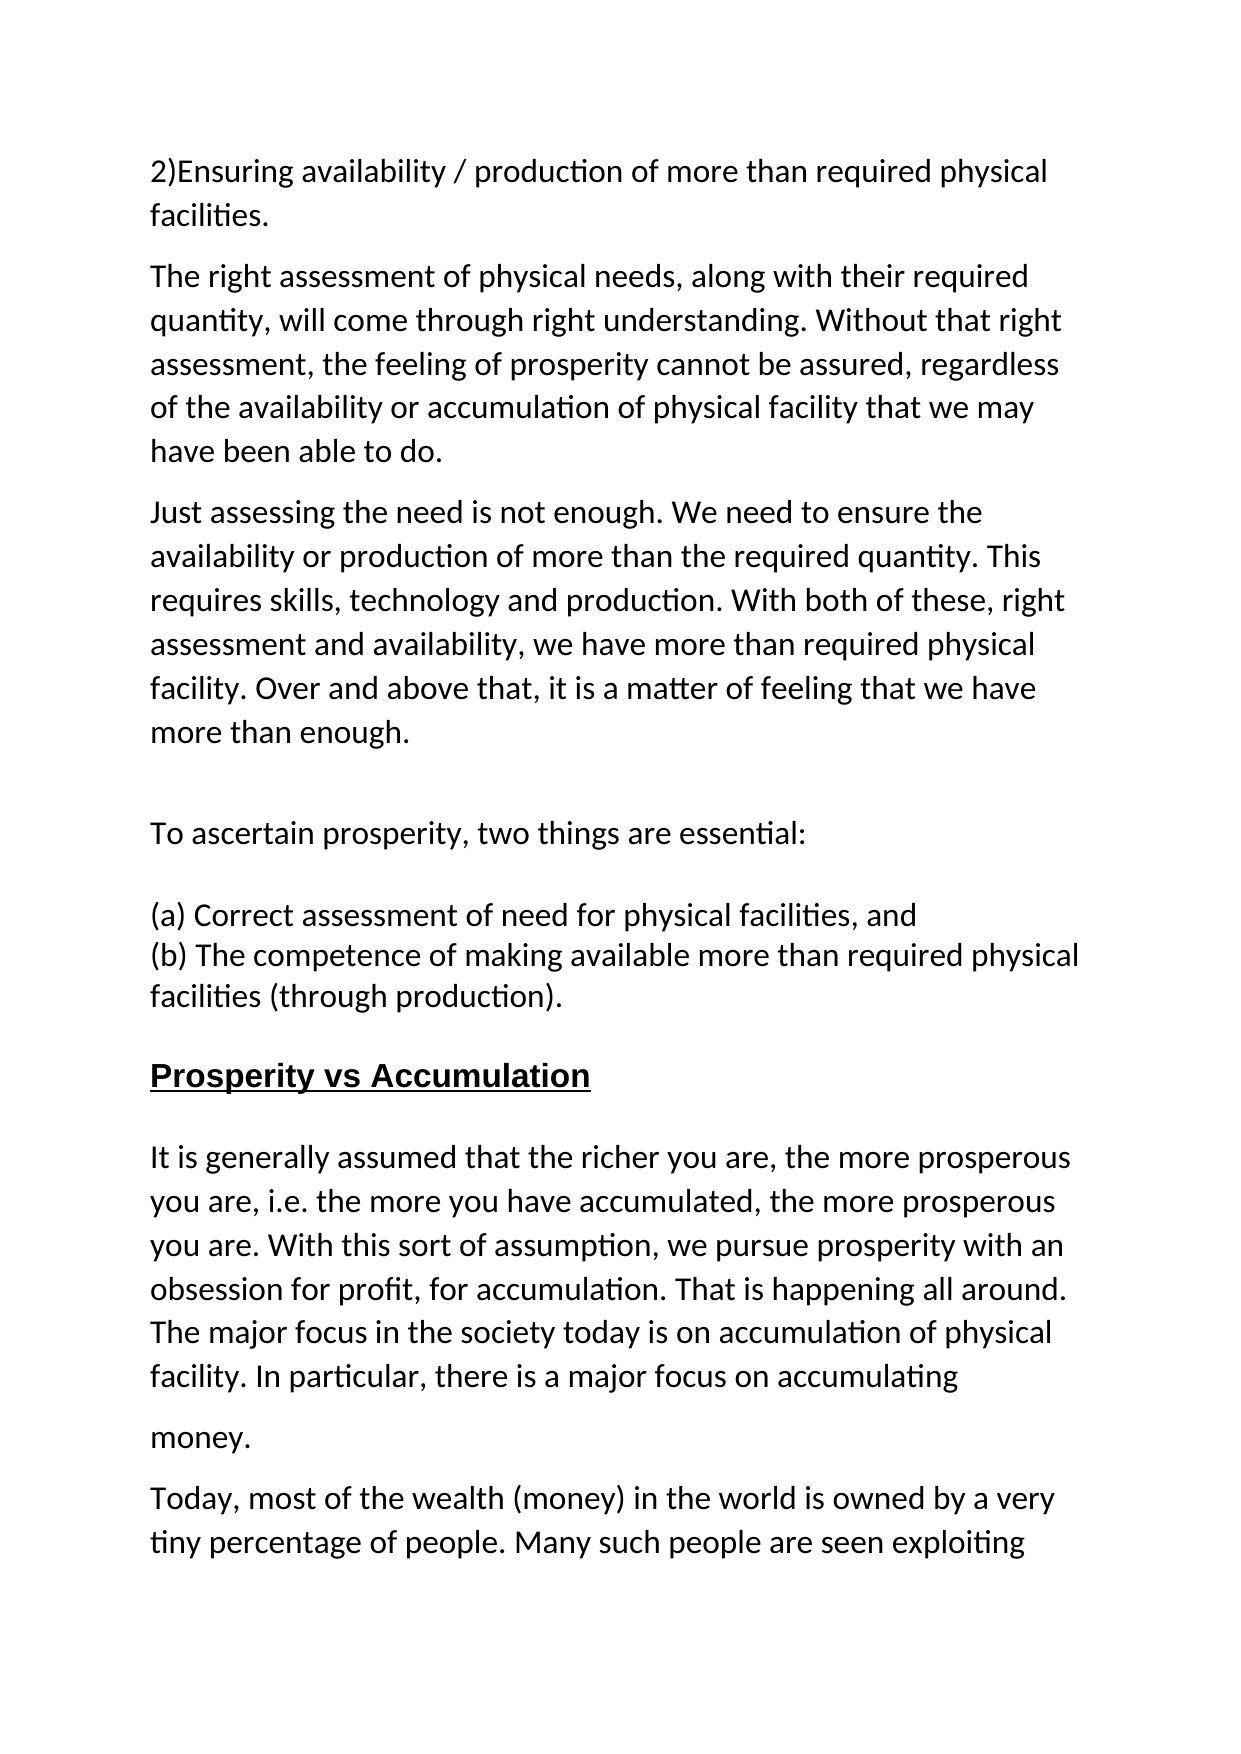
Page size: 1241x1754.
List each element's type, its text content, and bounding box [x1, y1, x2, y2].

text money. [150, 1416, 1090, 1457]
text Prosperity vs Accumulation [150, 1057, 1090, 1095]
text To ascertain prosperity, two things are essential: [150, 812, 1090, 853]
text It is generally assumed that the richer you are, the more prosperous you are, i.e. the more you have accumulated, the more prosperous you are. With this sort of assumption, we pursue prosperity with an obsession for profit, for accumulation. That is happening all around. The major focus in the society today is on accumulation of physical facility. In particular, there is a major focus on accumulating [150, 1136, 1090, 1396]
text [150, 1477, 1090, 1561]
text 2)Ensuring availability / production of more than required physical facilities. [150, 150, 1090, 235]
text (a) Correct assessment of need for physical facilities, and [150, 894, 1090, 934]
text (b) The competence of making available more than required physical facilities (through production). [150, 934, 1090, 1016]
text Just assessing the need is not enough. We need to ensure the availability or production of more than the required quantity. This requires skills, technology and production. With both of these, right assessment and availability, we have more than required physical facility. Over and above that, it is a matter of feeling that we have more than enough. [150, 491, 1090, 752]
text The right assessment of physical needs, along with their required quantity, will come through right understanding. Without that right assessment, the feeling of prosperity cannot be assured, regardless of the availability or accumulation of physical facility that we may have been able to do. [150, 254, 1090, 471]
